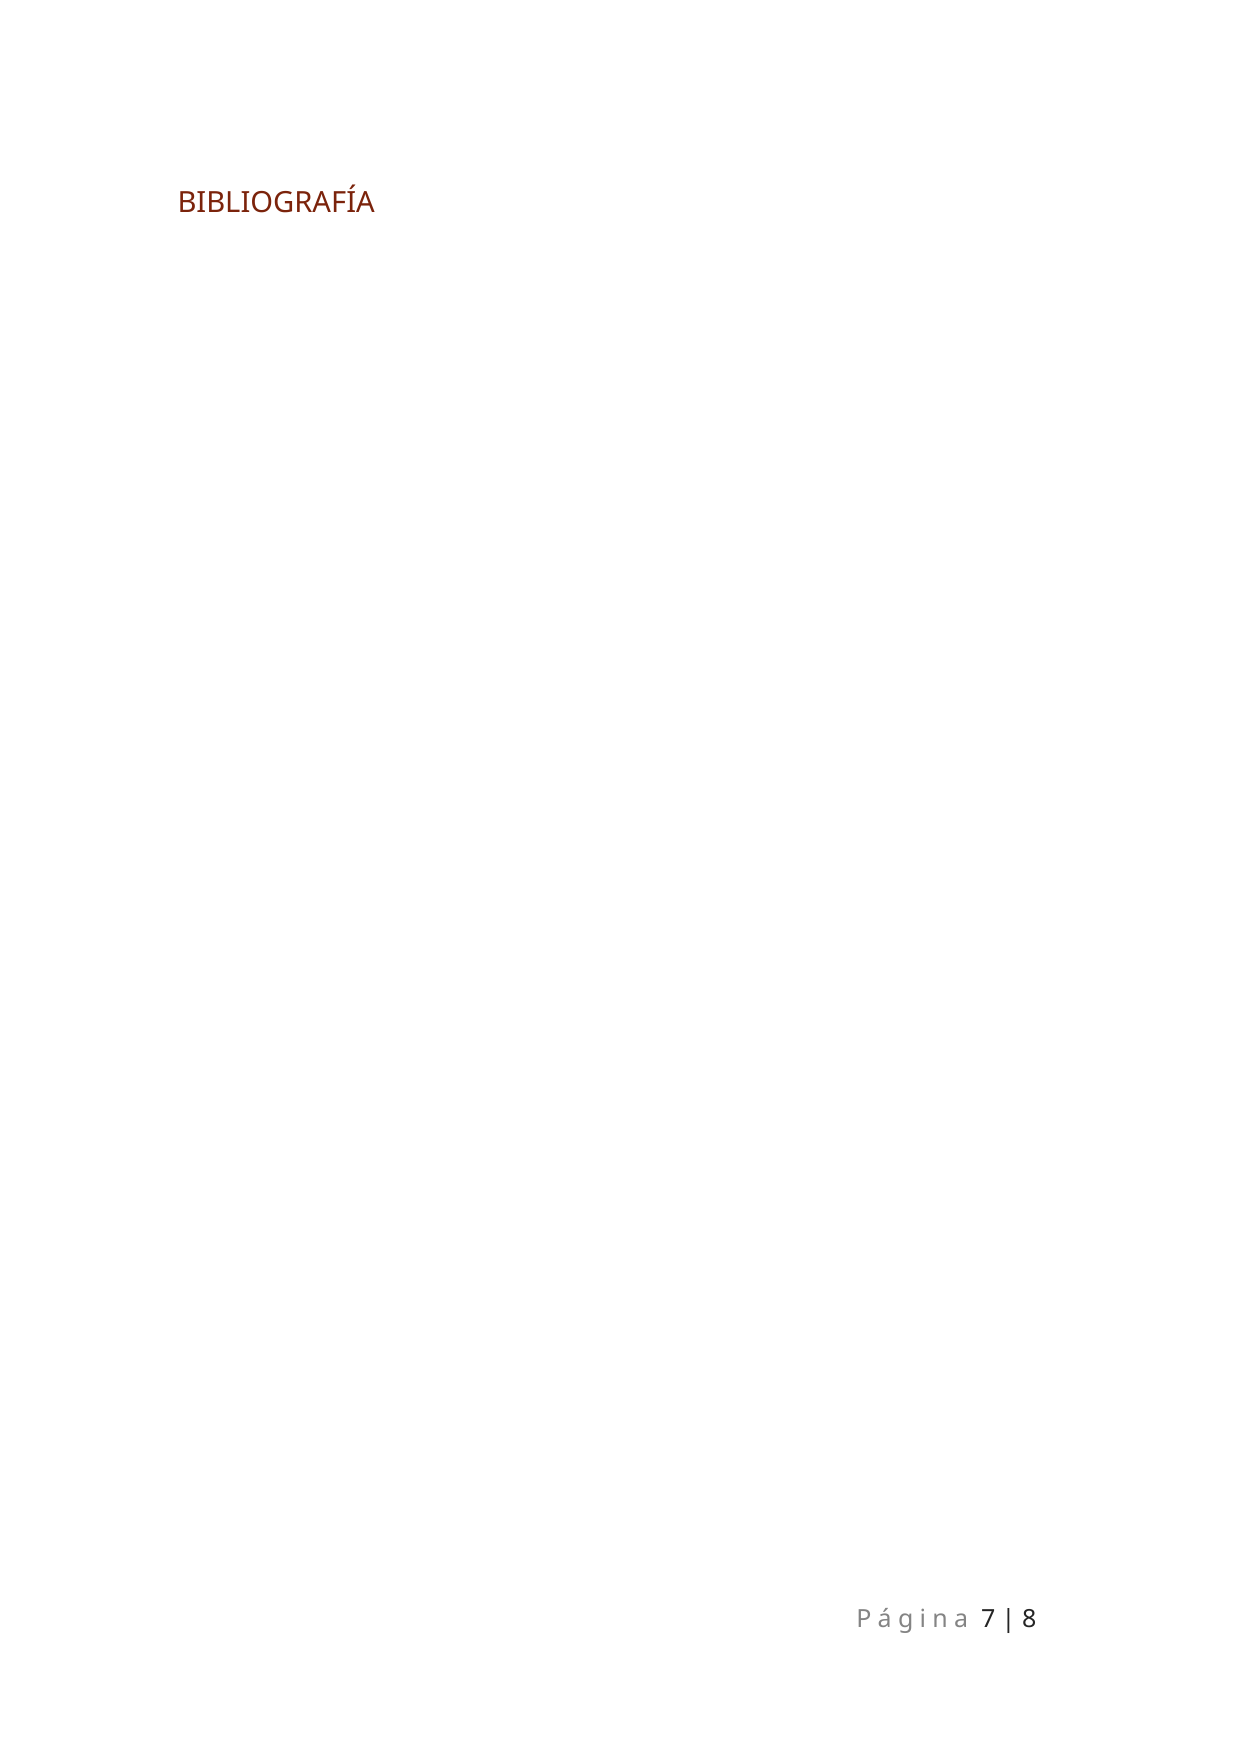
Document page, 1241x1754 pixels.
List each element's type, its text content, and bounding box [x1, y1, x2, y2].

subtitle BIBLIOGRAFÍA [177, 181, 1063, 221]
